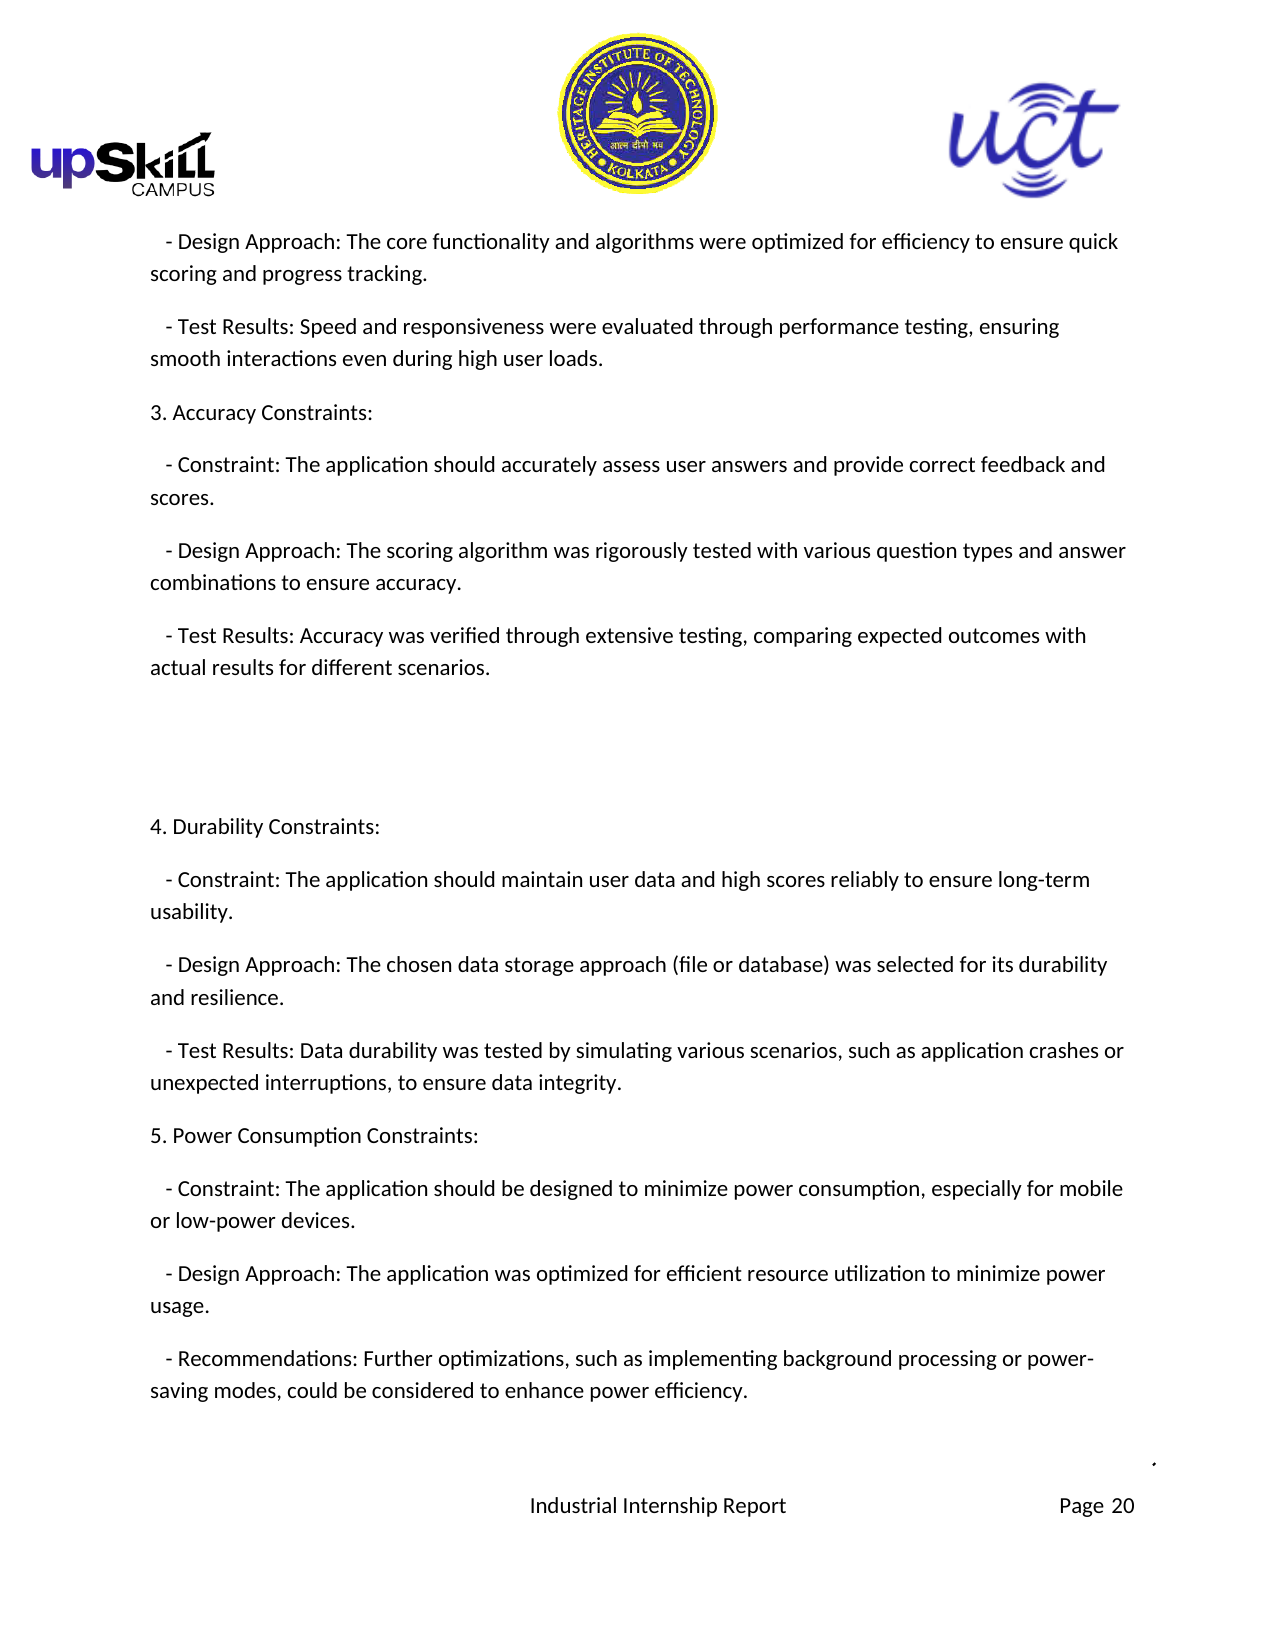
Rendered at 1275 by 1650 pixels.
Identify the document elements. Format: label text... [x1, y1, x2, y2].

text - Test Results: Accuracy was verified through extensive testing, comparing expected outcomes with actual results for different scenarios. [150, 621, 1134, 681]
text - Constraint: The application should accurately assess user answers and provide correct feedback and scores. [150, 451, 1134, 511]
picture [0, 119, 246, 200]
text - Test Results: Speed and responsiveness were evaluated through performance testing, ensuring smooth interactions even during high user loads. [150, 312, 1134, 373]
text - Test Results: Data durability was tested by simulating various scenarios, such as application crashes or unexpected interruptions, to ensure data integrity. [150, 1036, 1134, 1096]
text - Constraint: The application should maintain user data and high scores reliably to ensure long-term usability. [150, 865, 1134, 926]
text 5. Power Consumption Constraints: [150, 1121, 1134, 1149]
text - Recommendations: Further optimizations, such as implementing background processing or power-saving modes, could be considered to enhance power efficiency. [150, 1344, 1134, 1404]
text - Design Approach: The scoring algorithm was rigorously tested with various question types and answer combinations to ensure accuracy. [150, 536, 1134, 596]
text - Design Approach: The chosen data storage approach (file or database) was selected for its durability and resilience. [150, 951, 1134, 1011]
text - Constraint: The application should be designed to minimize power consumption, especially for mobile or low-power devices. [150, 1174, 1134, 1234]
picture [553, 28, 722, 200]
text 4. Durability Constraints: [150, 812, 1134, 840]
text - Design Approach: The application was optimized for efficient resource utilization to minimize power usage. [150, 1259, 1134, 1319]
picture [946, 73, 1125, 200]
text 3. Accuracy Constraints: [150, 398, 1134, 426]
text - Design Approach: The core functionality and algorithms were optimized for efficiency to ensure quick scoring and progress tracking. [150, 227, 1134, 287]
